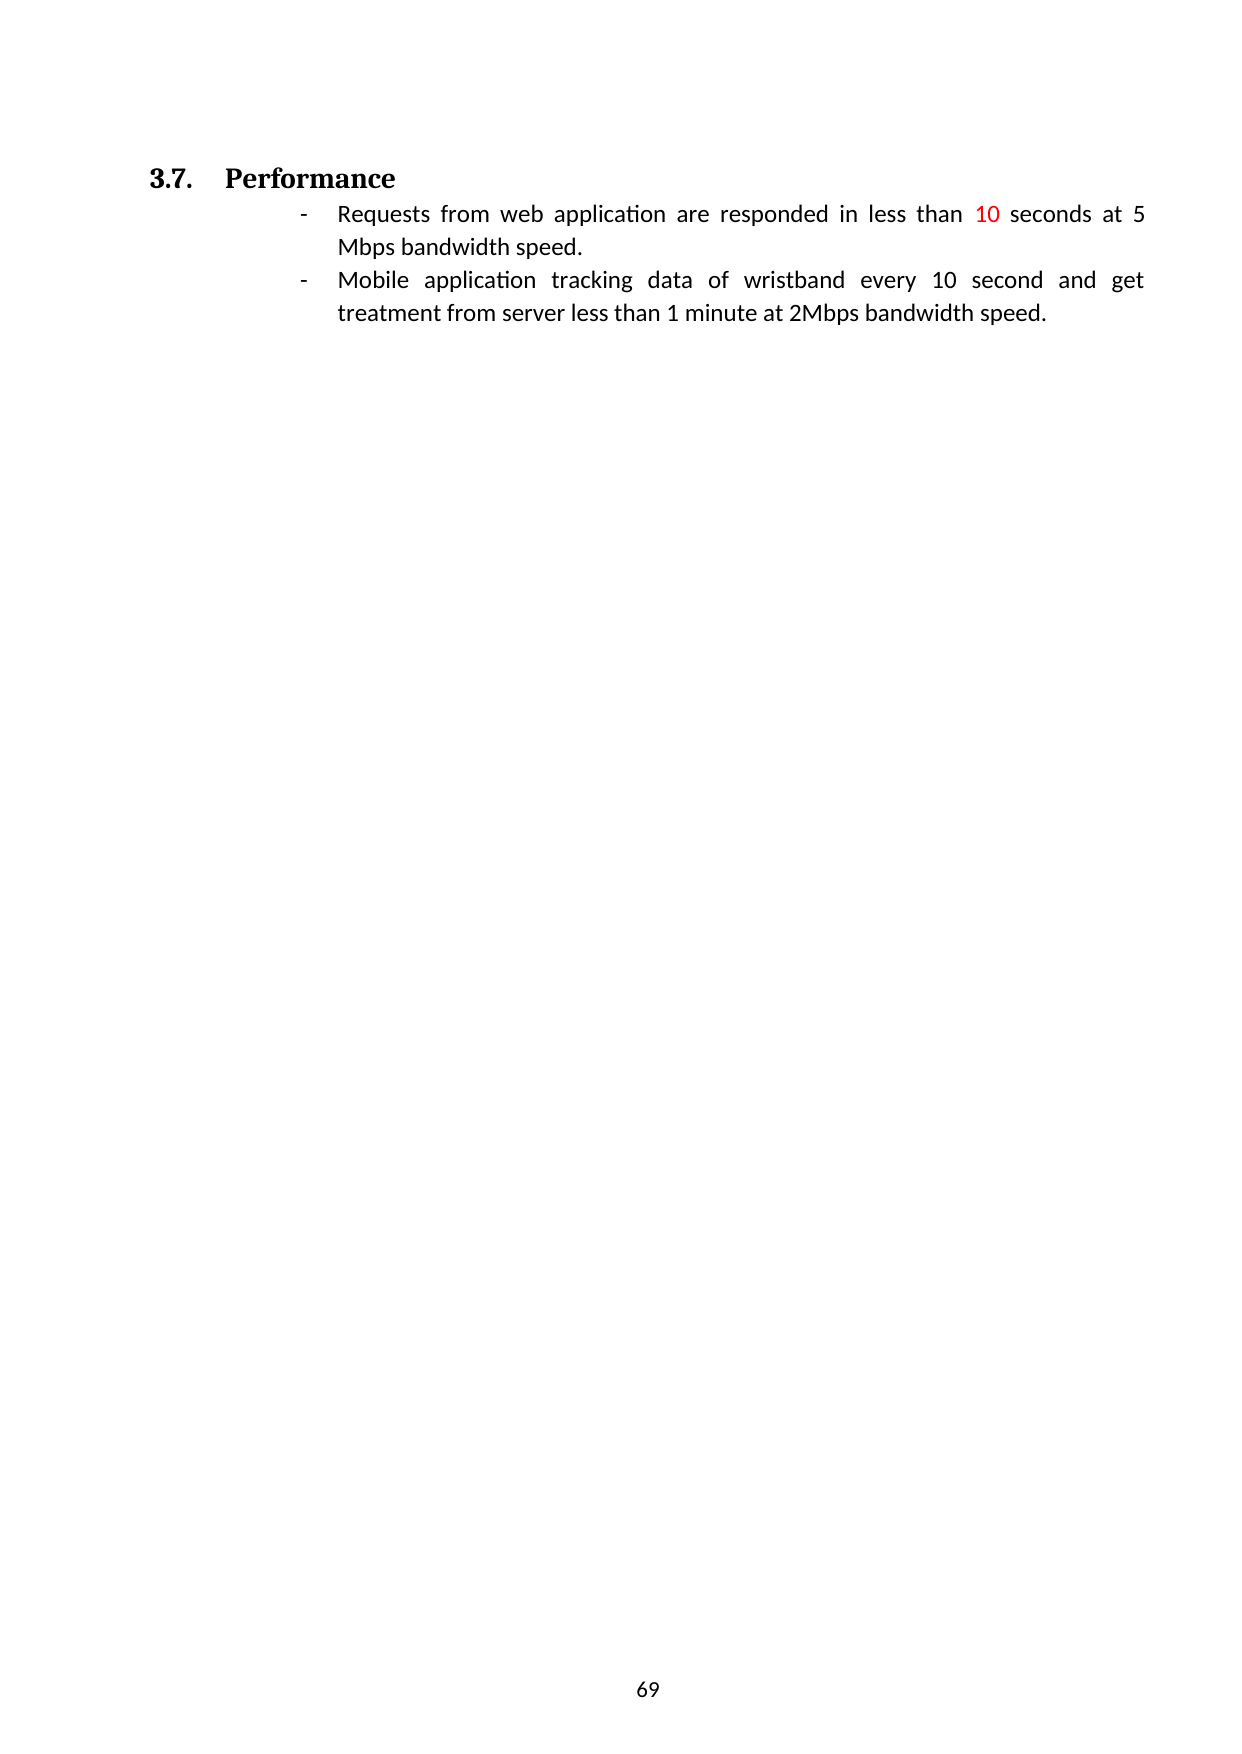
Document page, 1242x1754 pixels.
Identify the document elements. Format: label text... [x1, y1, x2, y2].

list Requests from web application are responded in less than 10 seconds at 5 Mbps bandwidth speed. [300, 198, 1146, 262]
list Mobile application tracking data of wristband every 10 second and get treatment from server less than 1 minute at 2Mbps bandwidth speed. [300, 264, 1146, 327]
subtitle Performance [150, 162, 1146, 196]
